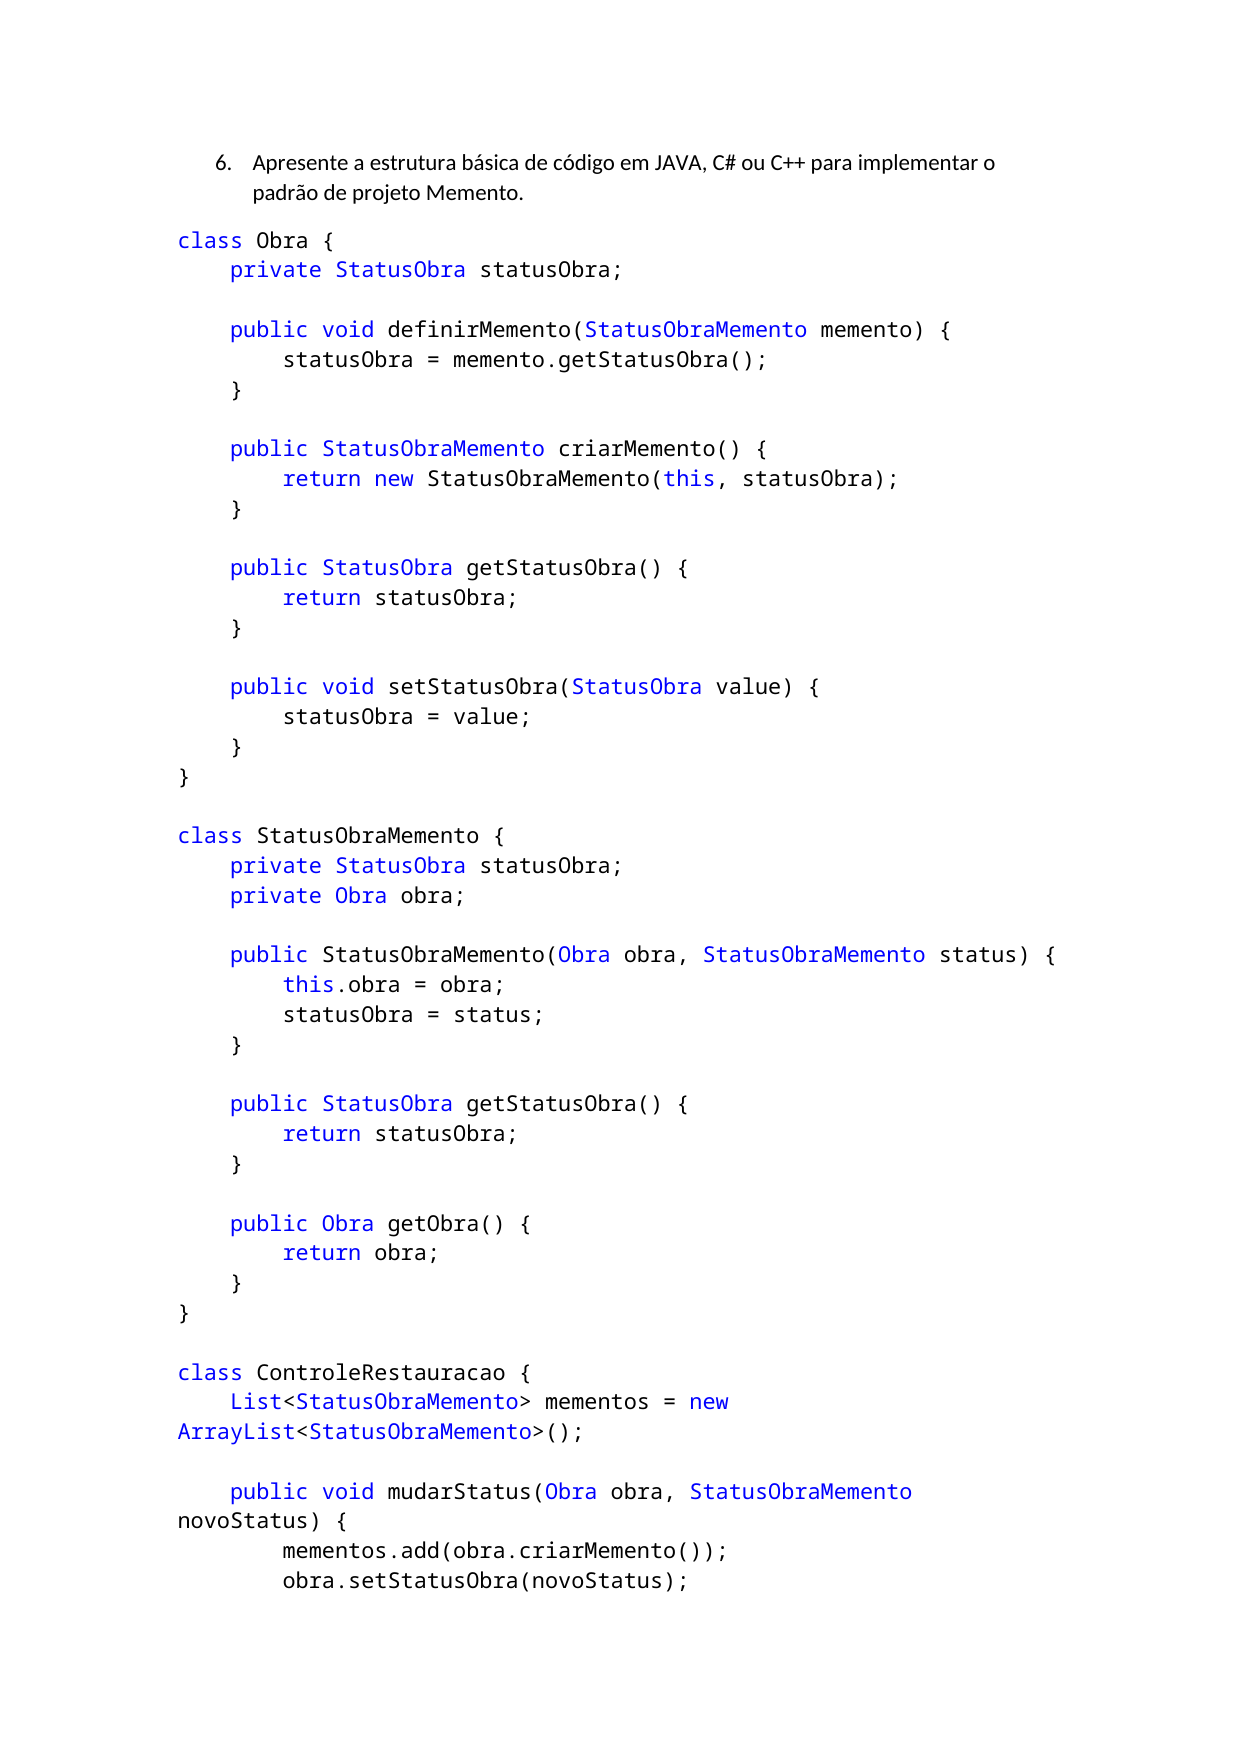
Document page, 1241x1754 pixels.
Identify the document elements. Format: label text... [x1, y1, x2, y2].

text public Obra getObra() { [177, 1207, 1063, 1237]
text private Obra obra; [177, 880, 1063, 910]
text return new StatusObraMemento(this, statusObra); [177, 463, 1063, 493]
text statusObra = status; [177, 999, 1063, 1029]
text public StatusObra getStatusObra() { [177, 1088, 1063, 1118]
text } [177, 1267, 1063, 1297]
text return obra; [177, 1237, 1063, 1267]
text public StatusObra getStatusObra() { [177, 552, 1063, 582]
text } [177, 1148, 1063, 1178]
text statusObra = value; [177, 701, 1063, 731]
text } [177, 493, 1063, 523]
text class Obra { [177, 225, 1063, 254]
text this.obra = obra; [177, 969, 1063, 999]
text public void definirMemento(StatusObraMemento memento) { [177, 314, 1063, 344]
text return statusObra; [177, 582, 1063, 612]
text mementos.add(obra.criarMemento()); [177, 1535, 1063, 1565]
text } [177, 1297, 1063, 1327]
text } [177, 731, 1063, 761]
text public StatusObraMemento(Obra obra, StatusObraMemento status) { [177, 939, 1063, 969]
text private StatusObra statusObra; [177, 850, 1063, 880]
text statusObra = memento.getStatusObra(); [177, 344, 1063, 374]
text public void mudarStatus(Obra obra, StatusObraMemento novoStatus) { [177, 1476, 1063, 1535]
text public StatusObraMemento criarMemento() { [177, 433, 1063, 463]
text public void setStatusObra(StatusObra value) { [177, 671, 1063, 701]
text class StatusObraMemento { [177, 820, 1063, 850]
text } [177, 374, 1063, 403]
text class ControleRestauracao { [177, 1356, 1063, 1386]
text } [177, 612, 1063, 642]
text } [177, 1029, 1063, 1059]
text List<StatusObraMemento> mementos = new ArrayList<StatusObraMemento>(); [177, 1386, 1063, 1446]
text obra.setStatusObra(novoStatus); [177, 1565, 1063, 1595]
text private StatusObra statusObra; [177, 254, 1063, 284]
text return statusObra; [177, 1118, 1063, 1148]
list Apresente a estrutura básica de código em JAVA, C# ou C++ para implementar o padrão de projeto Memento. [215, 148, 1063, 206]
text } [177, 761, 1063, 791]
